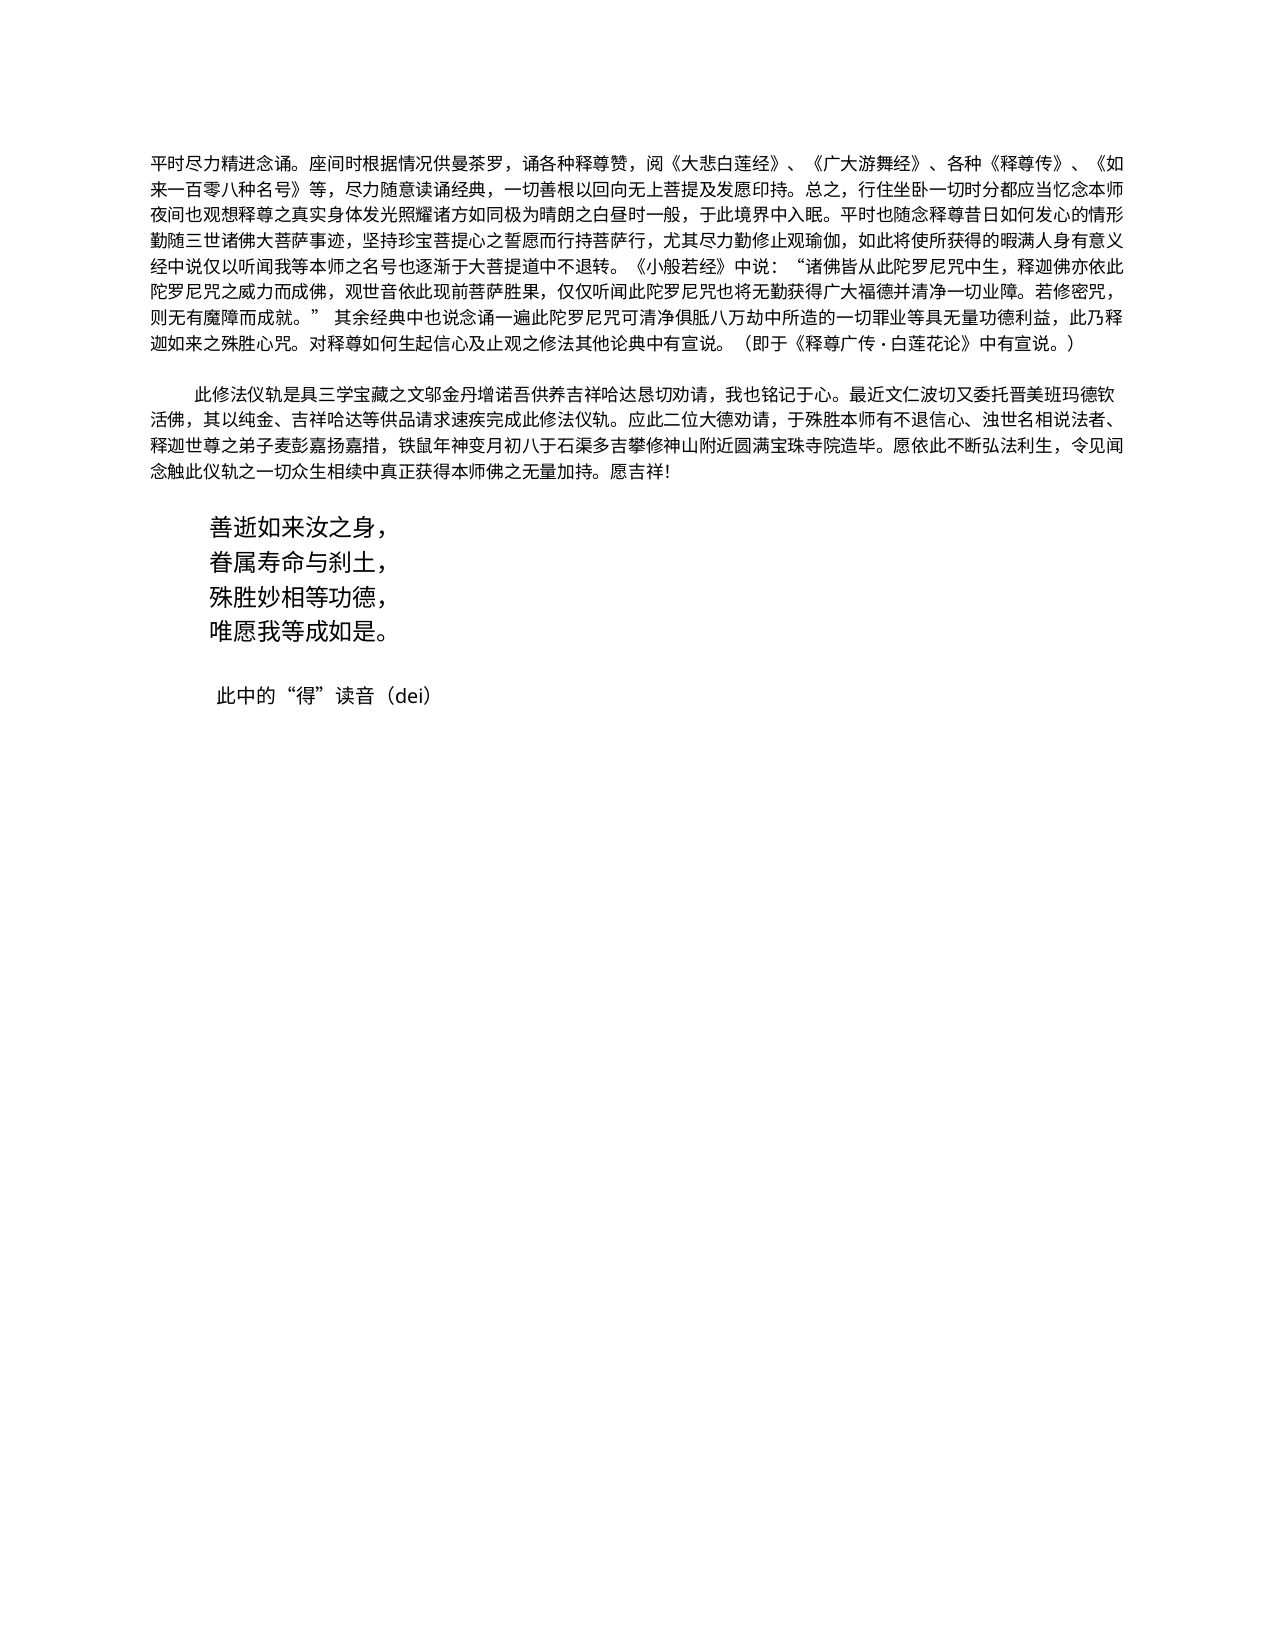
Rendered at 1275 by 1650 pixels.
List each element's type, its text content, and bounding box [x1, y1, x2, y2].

text 善逝如来汝之身， [150, 509, 1125, 543]
text 殊胜妙相等功德， [150, 578, 1125, 613]
text 此修法仪轨是具三学宝藏之文邬金丹增诺吾供养吉祥哈达恳切劝请，我也铭记于心。最近文仁波切又委托晋美班玛德钦活佛，其以纯金、吉祥哈达等供品请求速疾完成此修法仪轨。应此二位大德劝请，于殊胜本师有不退信心、浊世名相说法者、释迦世尊之弟子麦彭嘉扬嘉措，铁鼠年神变月初八于石渠多吉攀修神山附近圆满宝珠寺院造毕。愿依此不断弘法利生，令见闻念触此仪轨之一切众生相续中真正获得本师佛之无量加持。愿吉祥！ [150, 381, 1125, 483]
text 唯愿我等成如是。 [150, 613, 1125, 647]
text 眷属寿命与刹土， [150, 543, 1125, 578]
text 此中的“得”读音（dei） [150, 681, 1125, 709]
text 平时尽力精进念诵。座间时根据情况供曼茶罗，诵各种释尊赞，阅《大悲白莲经》、《广大游舞经》、各种《释尊传》、《如来一百零八种名号》等，尽力随意读诵经典，一切善根以回向无上菩提及发愿印持。总之，行住坐卧一切时分都应当忆念本师，夜间也观想释尊之真实身体发光照耀诸方如同极为晴朗之白昼时一般，于此境界中入眠。平时也随念释尊昔日如何发心的情形，勤随三世诸佛大菩萨事迹，坚持珍宝菩提心之誓愿而行持菩萨行，尤其尽力勤修止观瑜伽，如此将使所获得的暇满人身有意义。经中说仅以听闻我等本师之名号也逐渐于大菩提道中不退转。《小般若经》中说：“诸佛皆从此陀罗尼咒中生，释迦佛亦依此陀罗尼咒之威力而成佛，观世音依此现前菩萨胜果，仅仅听闻此陀罗尼咒也将无勤获得广大福德并清净一切业障。若修密咒，则无有魔障而成就。” 其余经典中也说念诵一遍此陀罗尼咒可清净俱胝八万劫中所造的一切罪业等具无量功德利益，此乃释迦如来之殊胜心咒。对释尊如何生起信心及止观之修法其他论典中有宣说。（即于《释尊广传·白莲花论》中有宣说。） [150, 150, 1125, 355]
